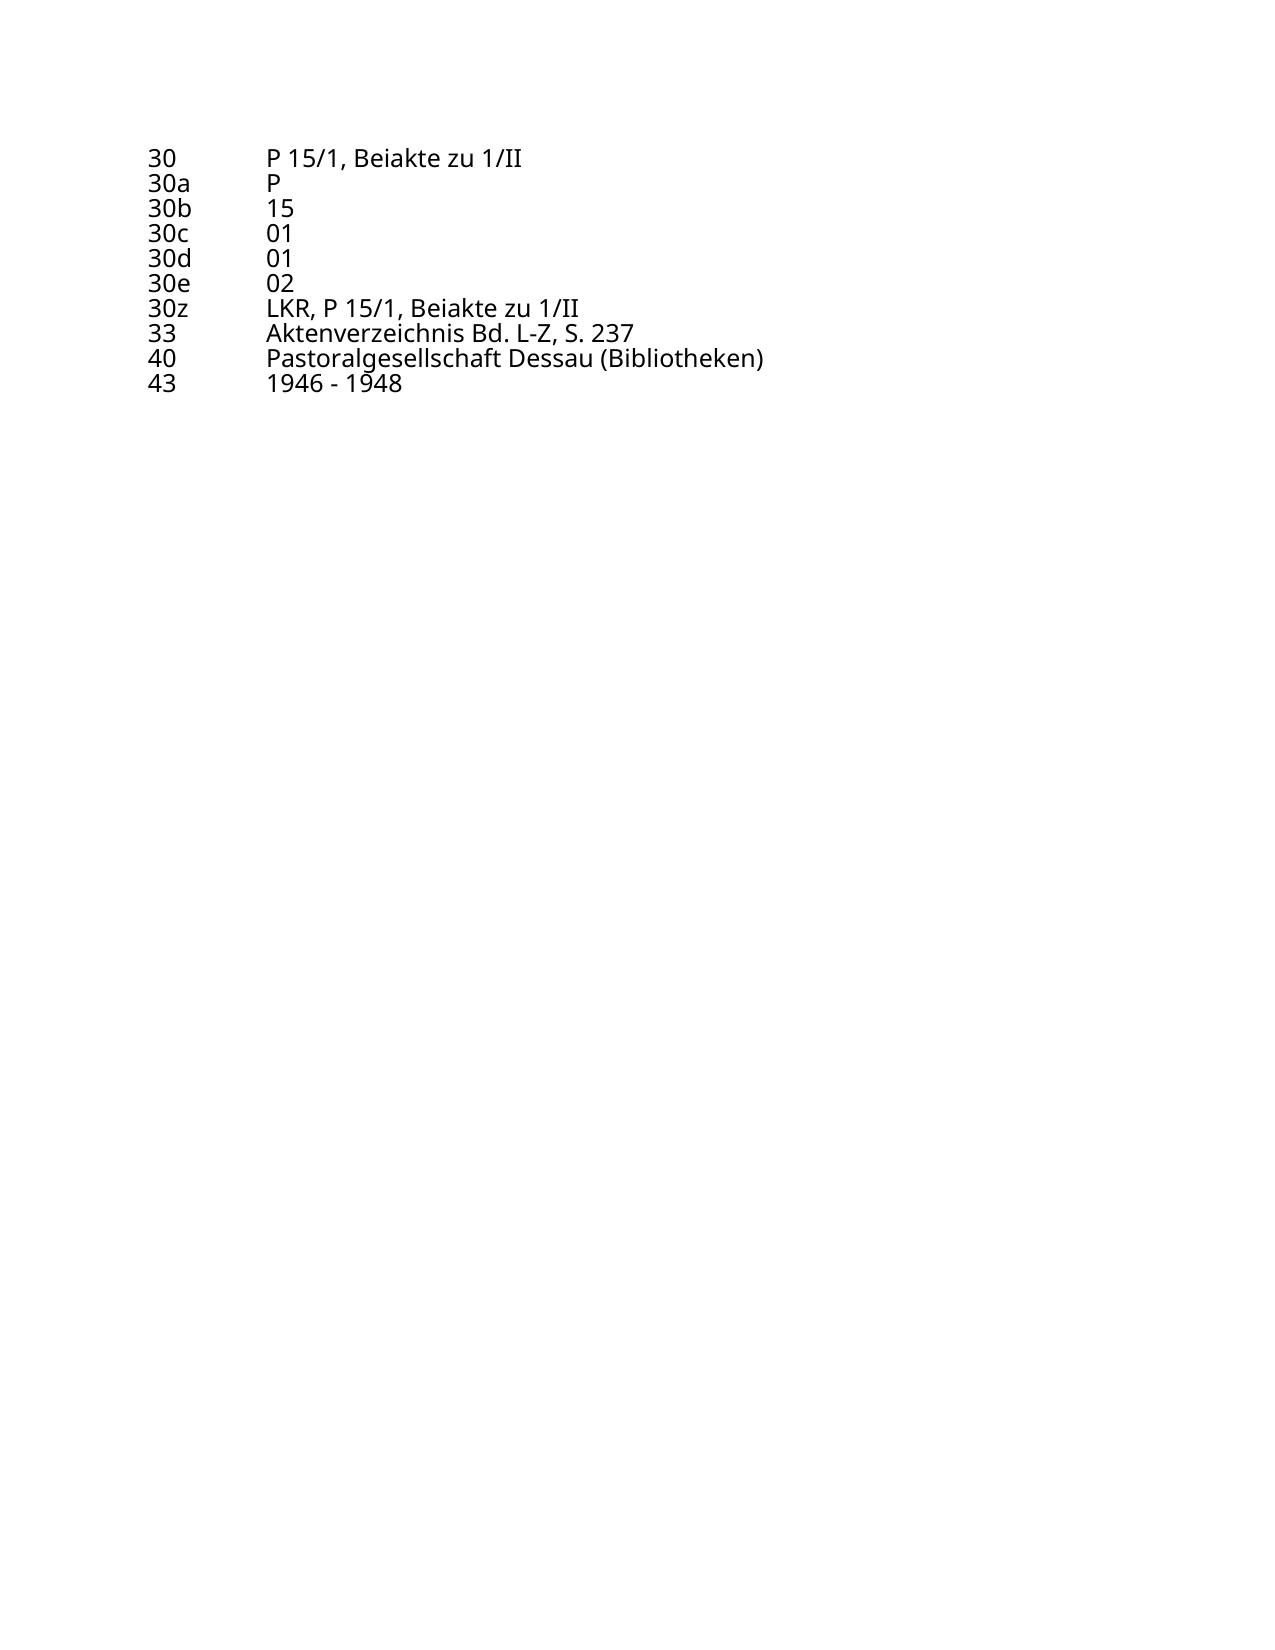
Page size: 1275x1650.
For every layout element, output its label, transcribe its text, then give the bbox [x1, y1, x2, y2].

text 30 P 15/1, Beiakte zu 1/II [148, 148, 1127, 173]
text 43 1946 - 1948 [148, 373, 1127, 398]
text 30e 02 [148, 273, 1127, 298]
text 30d 01 [148, 248, 1127, 273]
text 33 Aktenverzeichnis Bd. L-Z, S. 237 [148, 323, 1127, 348]
text 30b 15 [148, 198, 1127, 223]
text 30a P [148, 173, 1127, 198]
text 40 s[2{Pastoralgesellschaft o[Dessau]o} (1{Bibliotheken})]s [148, 348, 1127, 373]
text 30c 01 [148, 223, 1127, 248]
text 30z LKR, P 15/1, Beiakte zu 1/II [148, 298, 1127, 323]
